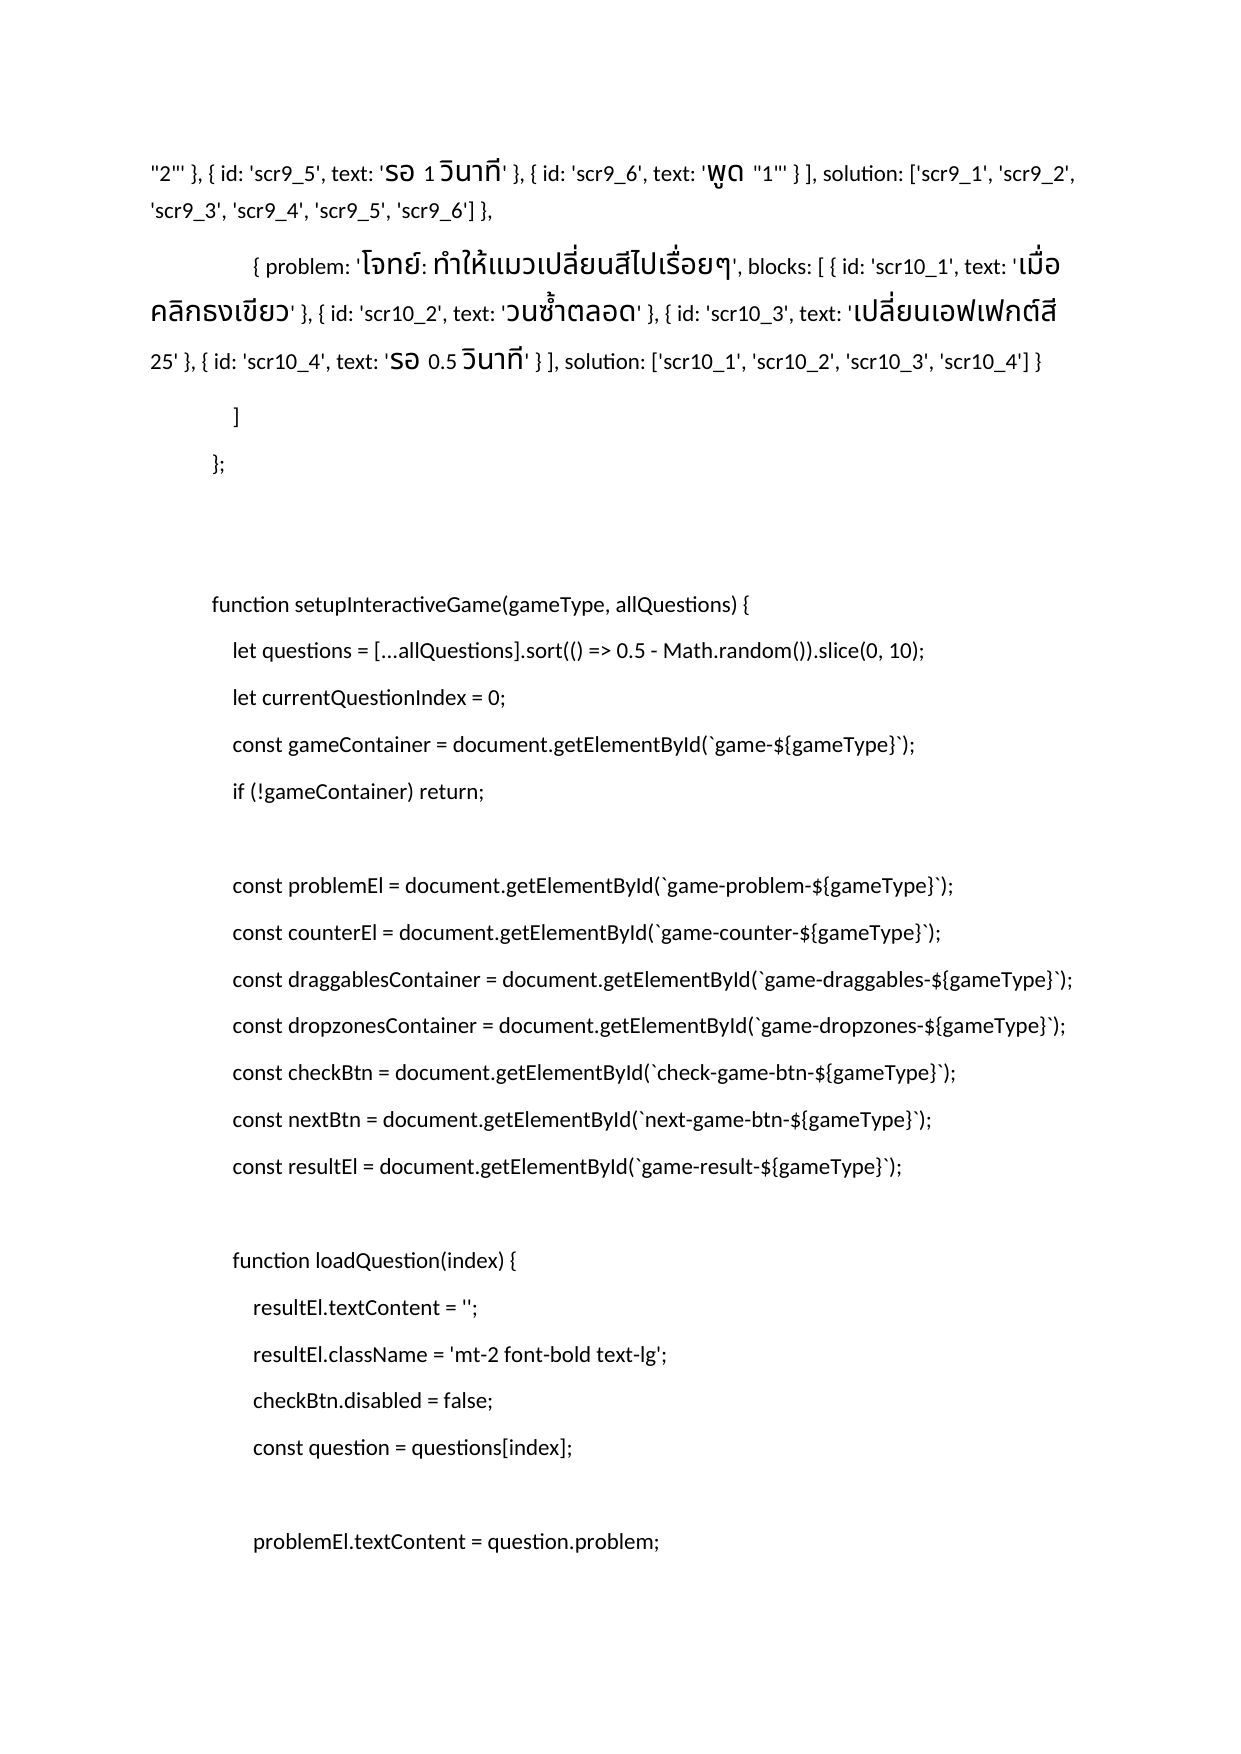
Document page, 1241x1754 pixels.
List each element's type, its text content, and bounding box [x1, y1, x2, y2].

text { problem: 'โจทย์: ทำให้แมวเปลี่ยนสีไปเรื่อยๆ', blocks: [ { id: 'scr10_1', text: 'เมื่อคลิกธงเขียว' }, { id: 'scr10_2', text: 'วนซ้ำตลอด' }, { id: 'scr10_3', text: 'เปลี่ยนเอฟเฟกต์สี 25' }, { id: 'scr10_4', text: 'รอ 0.5 วินาที' } ], solution: ['scr10_1', 'scr10_2', 'scr10_3', 'scr10_4'] } [150, 243, 1090, 382]
text const problemEl = document.getElementById(`game-problem-${gameType}`); [150, 871, 1090, 899]
text }; [150, 449, 1090, 477]
text ] [150, 402, 1090, 430]
text const nextBtn = document.getElementById(`next-game-btn-${gameType}`); [150, 1105, 1090, 1133]
text resultEl.className = 'mt-2 font-bold text-lg'; [150, 1340, 1090, 1368]
text checkBtn.disabled = false; [150, 1387, 1090, 1415]
text let questions = [...allQuestions].sort(() => 0.5 - Math.random()).slice(0, 10); [150, 637, 1090, 665]
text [150, 150, 1090, 224]
text function loadQuestion(index) { [150, 1246, 1090, 1274]
text const resultEl = document.getElementById(`game-result-${gameType}`); [150, 1152, 1090, 1180]
text let currentQuestionIndex = 0; [150, 683, 1090, 712]
text resultEl.textContent = ''; [150, 1293, 1090, 1321]
text const draggablesContainer = document.getElementById(`game-draggables-${gameType}`); [150, 965, 1090, 993]
text if (!gameContainer) return; [150, 777, 1090, 805]
text const counterEl = document.getElementById(`game-counter-${gameType}`); [150, 918, 1090, 946]
text function setupInteractiveGame(gameType, allQuestions) { [150, 590, 1090, 618]
text const question = questions[index]; [150, 1433, 1090, 1462]
text problemEl.textContent = question.problem; [150, 1527, 1090, 1555]
text const gameContainer = document.getElementById(`game-${gameType}`); [150, 730, 1090, 758]
text const checkBtn = document.getElementById(`check-game-btn-${gameType}`); [150, 1058, 1090, 1087]
text const dropzonesContainer = document.getElementById(`game-dropzones-${gameType}`); [150, 1012, 1090, 1040]
